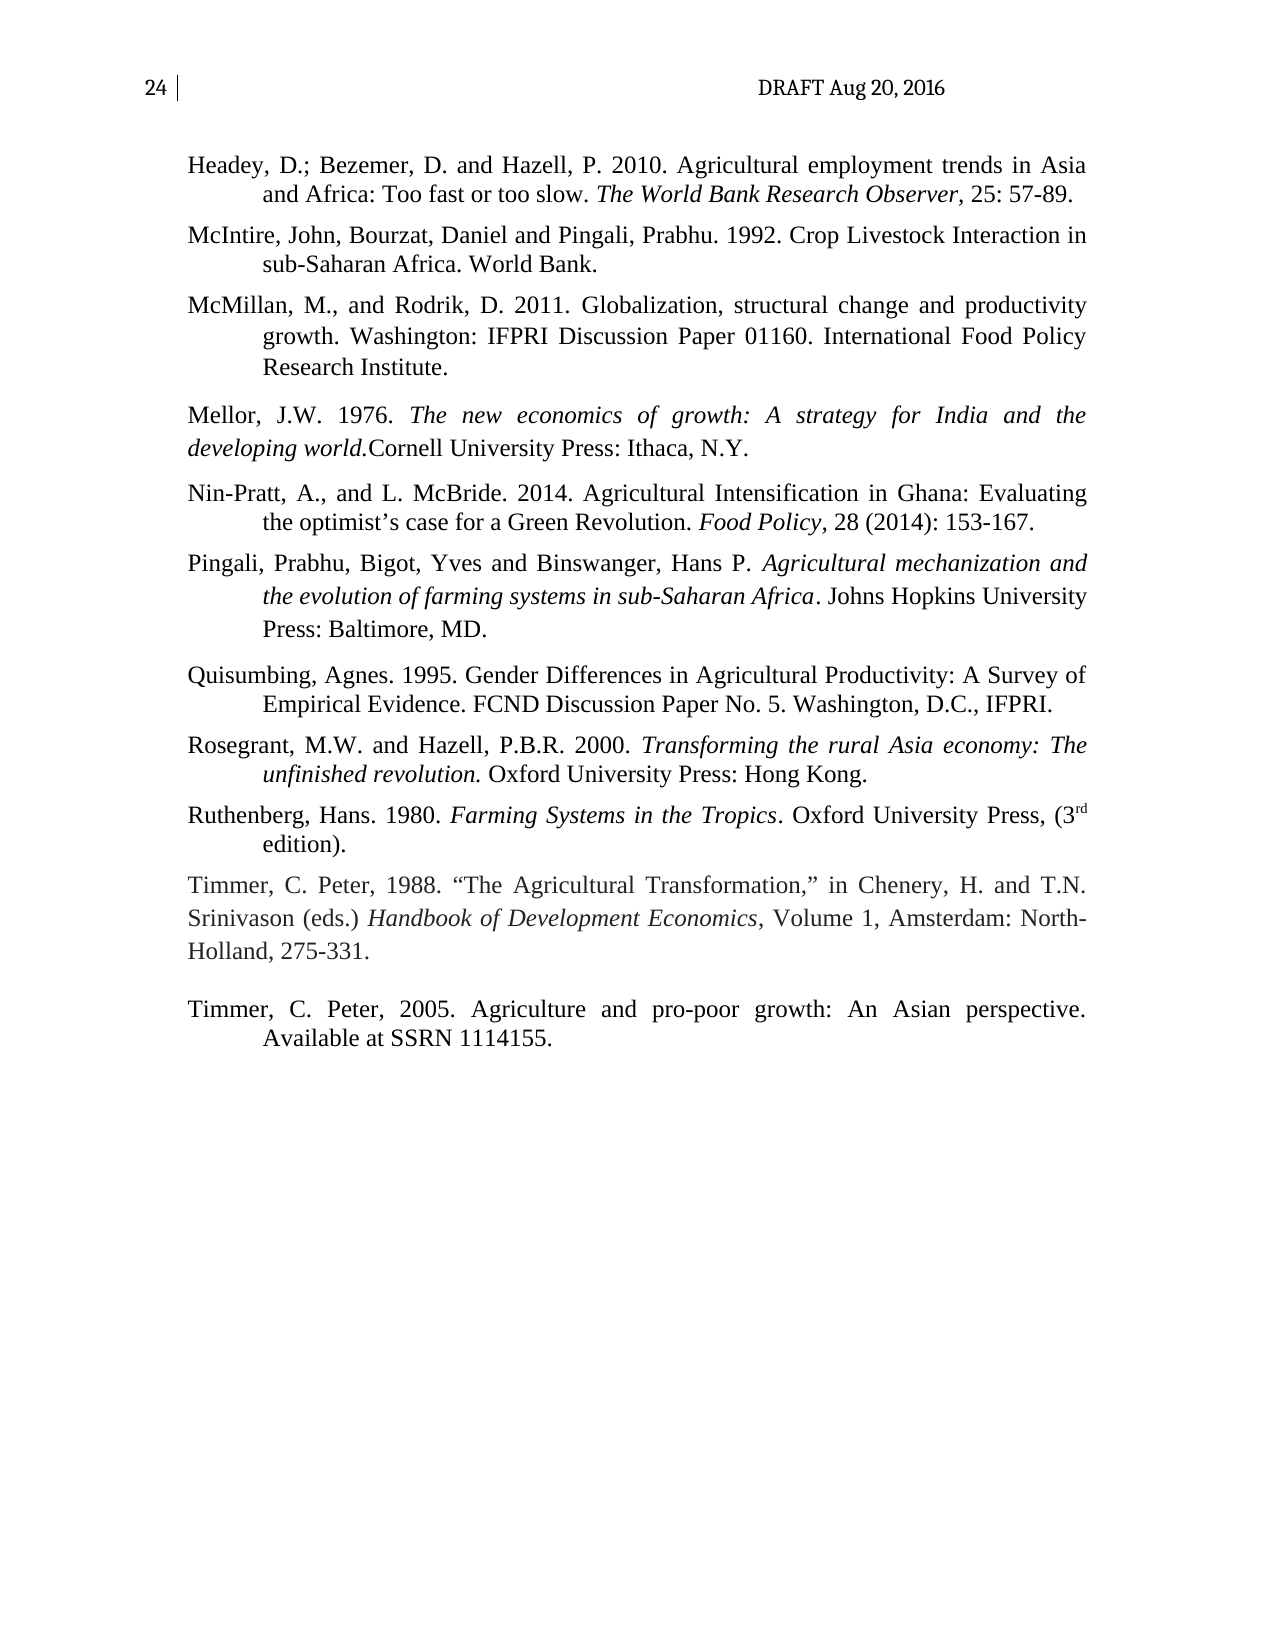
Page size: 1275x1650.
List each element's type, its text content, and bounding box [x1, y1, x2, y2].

text Pingali, Prabhu, Bigot, Yves and Binswanger, Hans P. Agricultural mechanization and the evolution of farming systems in sub-Saharan Africa. Johns Hopkins University Press: Baltimore, MD. [187, 548, 1087, 643]
text Quisumbing, Agnes. 1995. Gender Differences in Agricultural Productivity: A Survey of Empirical Evidence. FCND Discussion Paper No. 5. Washington, D.C., IFPRI. [187, 660, 1087, 717]
text Nin-Pratt, A., and L. McBride. 2014. Agricultural Intensification in Ghana: Evaluating the optimist’s case for a Green Revolution. Food Policy, 28 (2014): 153-167. [187, 478, 1087, 536]
text McIntire, John, Bourzat, Daniel and Pingali, Prabhu. 1992. Crop Livestock Interaction in sub-Saharan Africa. World Bank. [187, 220, 1087, 277]
text Rosegrant, M.W. and Hazell, P.B.R. 2000. Transforming the rural Asia economy: The unfinished revolution. Oxford University Press: Hong Kong. [187, 730, 1087, 787]
text Headey, D.; Bezemer, D. and Hazell, P. 2010. Agricultural employment trends in Asia and Africa: Too fast or too slow. The World Bank Research Observer, 25: 57-89. [187, 150, 1087, 207]
text Ruthenberg, Hans. 1980. Farming Systems in the Tropics. Oxford University Press, (3rd edition). [187, 800, 1087, 857]
text Timmer, C. Peter, 1988. “The Agricultural Transformation,” in Chenery, H. and T.N. Srinivason (eds.) Handbook of Development Economics, Volume 1, Amsterdam: North-Holland, 275-331. [187, 880, 1087, 965]
text McMillan, M., and Rodrik, D. 2011. Globalization, structural change and productivity growth. Washington: IFPRI Discussion Paper 01160. International Food Policy Research Institute. [187, 290, 1087, 381]
text Timmer, C. Peter, 2005. Agriculture and pro-poor growth: An Asian perspective. Available at SSRN 1114155. [187, 994, 1087, 1051]
text Mellor, J.W. 1976. The new economics of growth: A strategy for India and the developing world.Cornell University Press: Ithaca, N.Y. [187, 400, 1087, 462]
